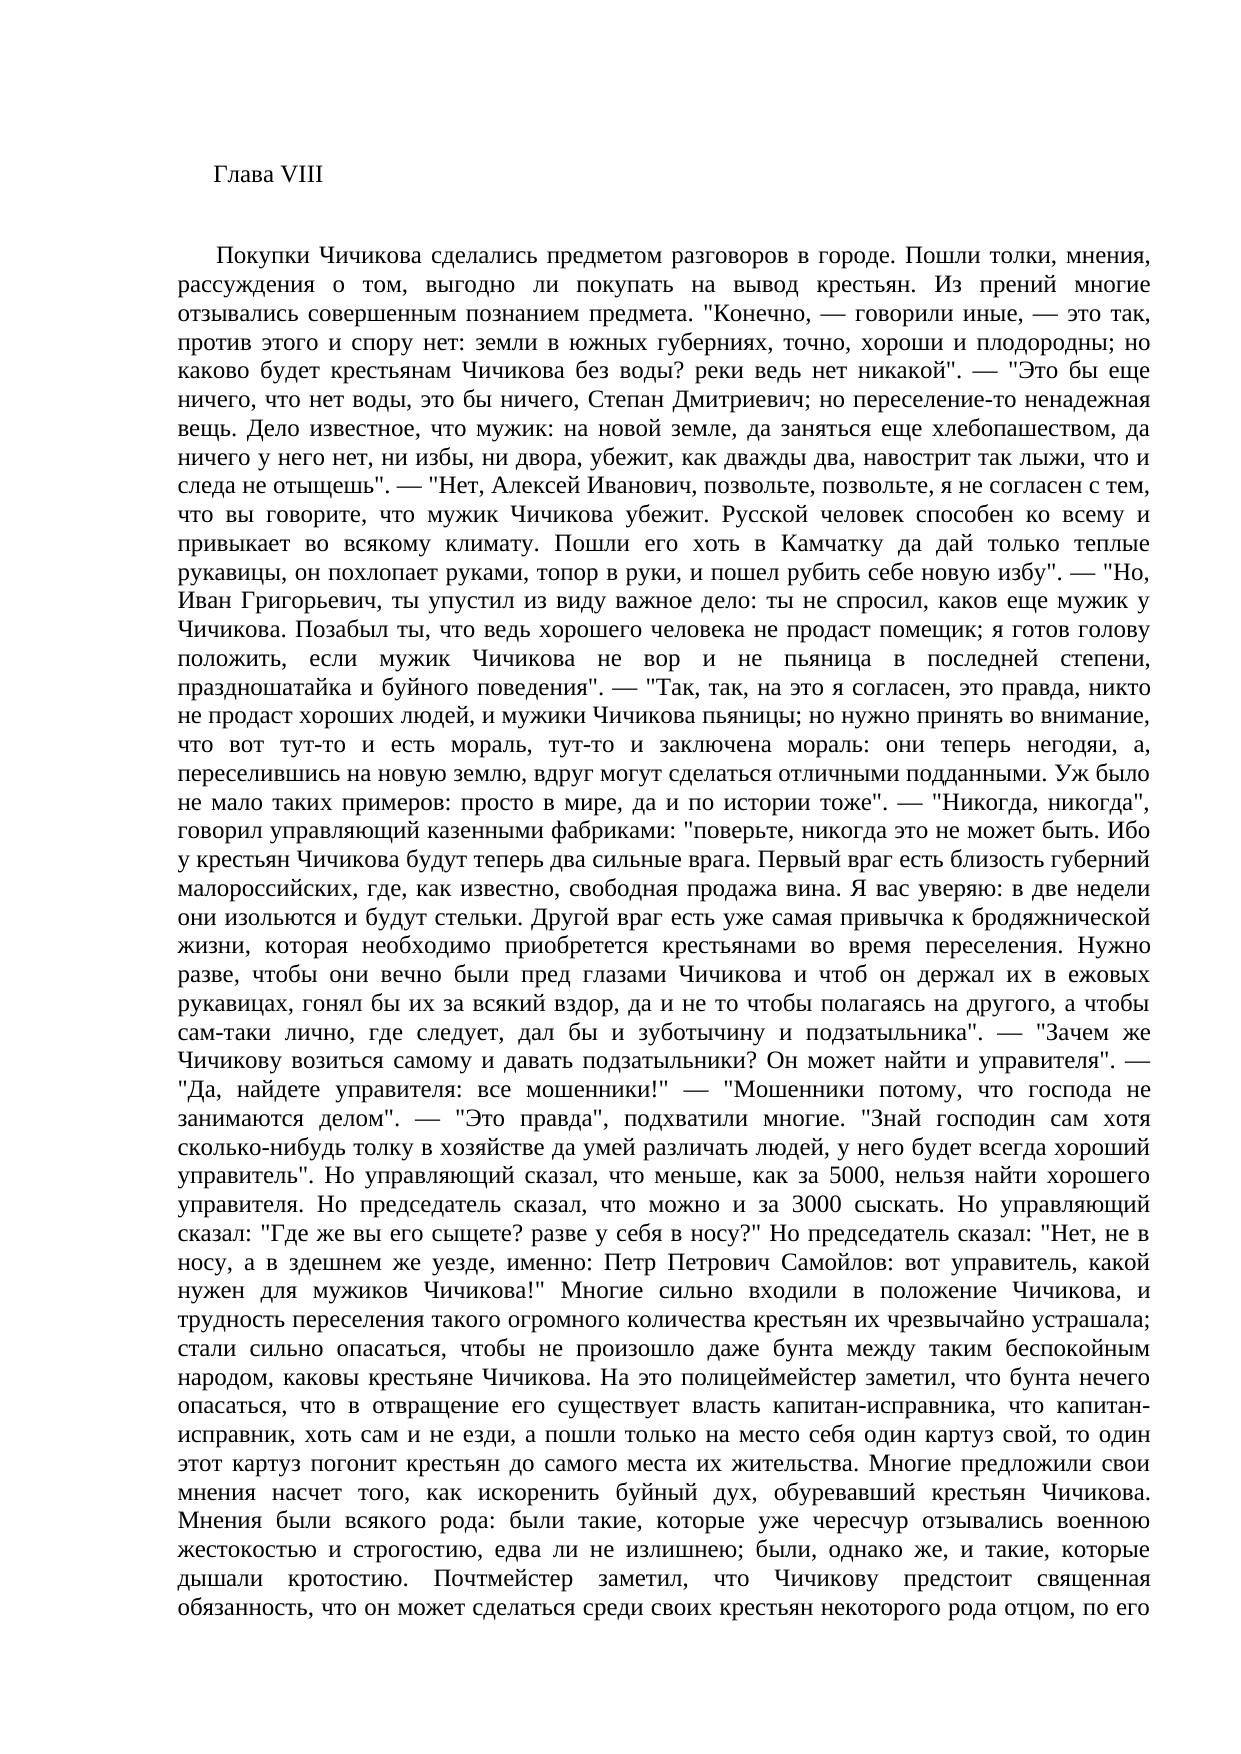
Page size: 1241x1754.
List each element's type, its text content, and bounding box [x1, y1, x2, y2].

text Глава VIII [177, 159, 1152, 187]
